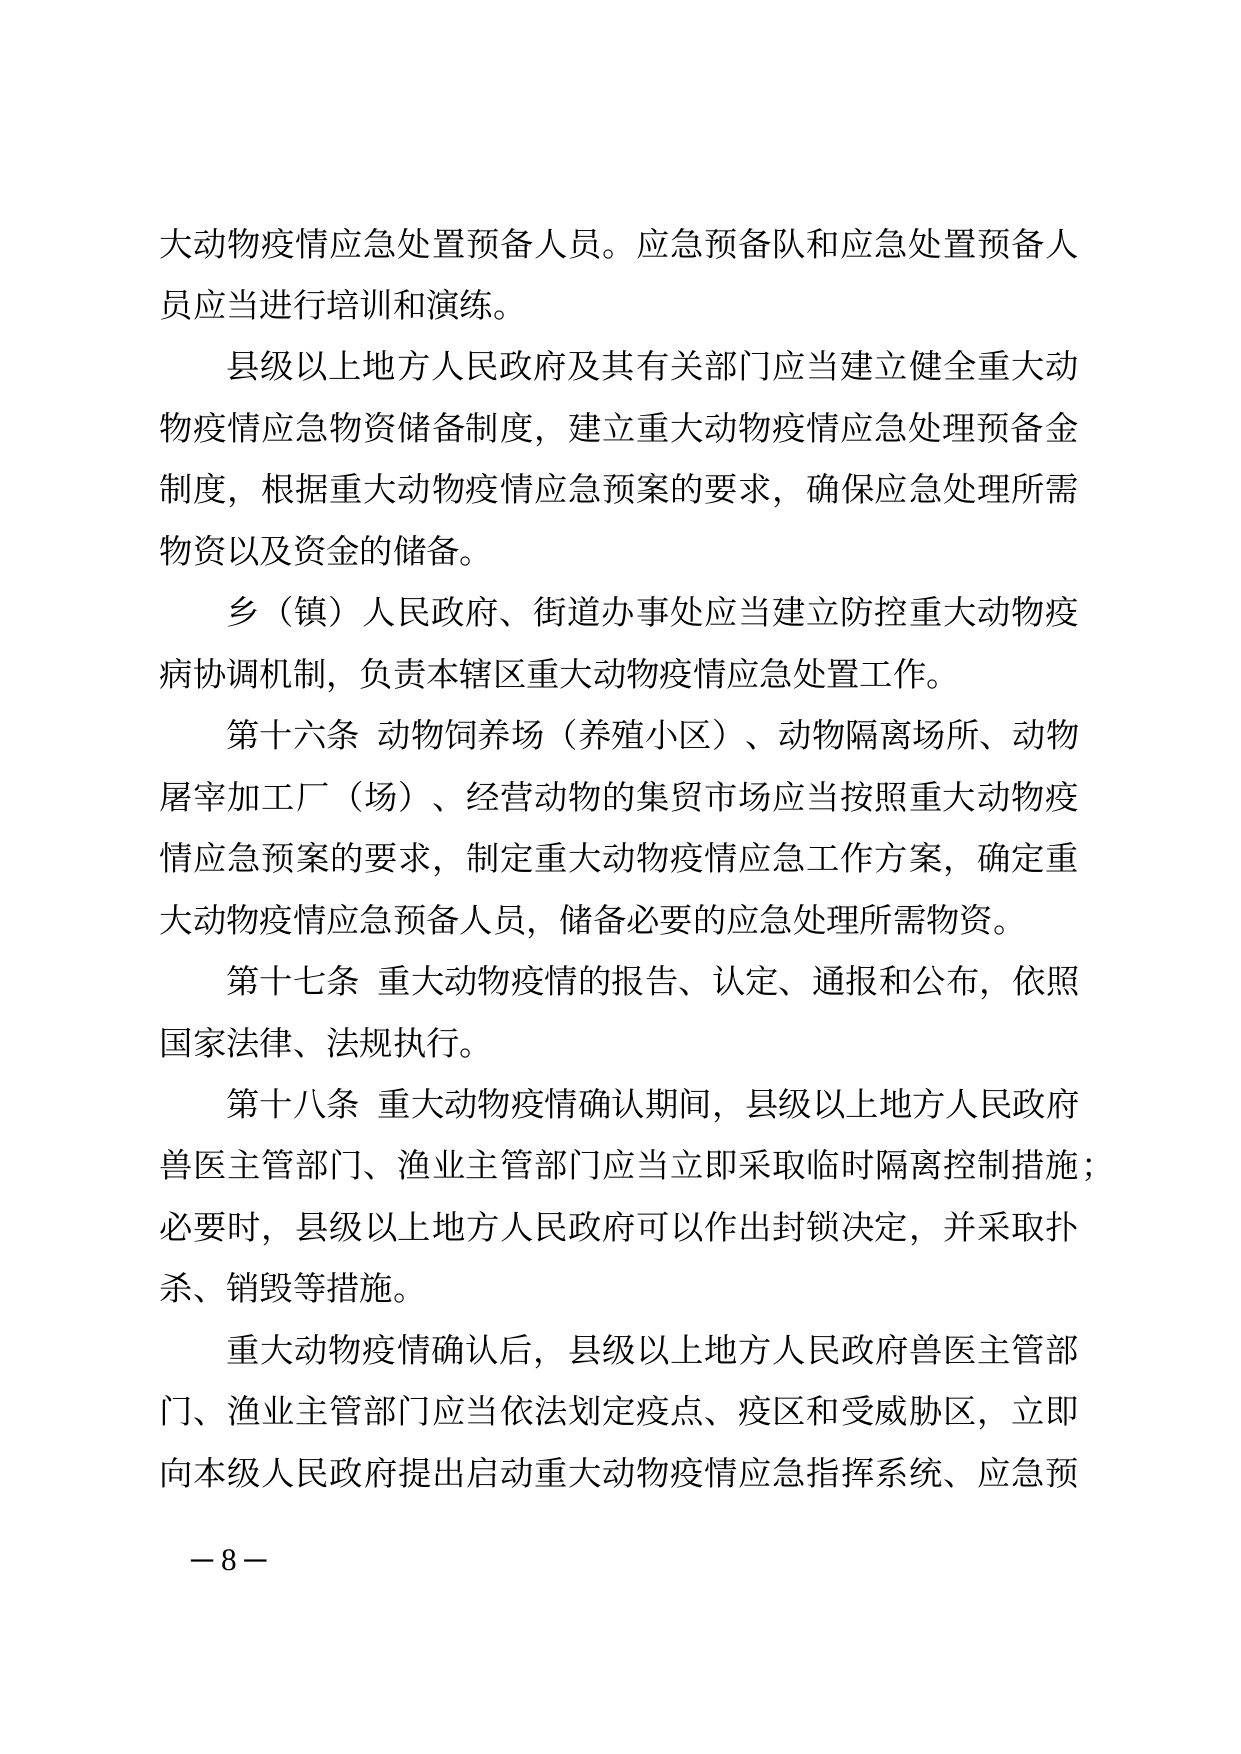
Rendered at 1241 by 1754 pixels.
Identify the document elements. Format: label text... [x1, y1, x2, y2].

text 第十六条 动物饲养场（养殖小区）、动物隔离场所、动物屠宰加工厂（场）、经营动物的集贸市场应当按照重大动物疫情应急预案的要求，制定重大动物疫情应急工作方案，确定重大动物疫情应急预备人员，储备必要的应急处理所需物资。 [159, 698, 1081, 944]
text 乡（镇）人民政府、街道办事处应当建立防控重大动物疫病协调机制，负责本辖区重大动物疫情应急处置工作。 [159, 576, 1081, 698]
text 县级以上地方人民政府及其有关部门应当建立健全重大动物疫情应急物资储备制度，建立重大动物疫情应急处理预备金制度，根据重大动物疫情应急预案的要求，确保应急处理所需物资以及资金的储备。 [159, 330, 1081, 576]
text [159, 1313, 1081, 1497]
text 第十八条 重大动物疫情确认期间，县级以上地方人民政府兽医主管部门、渔业主管部门应当立即采取临时隔离控制措施；必要时，县级以上地方人民政府可以作出封锁决定，并采取扑杀、销毁等措施。 [159, 1067, 1081, 1313]
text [159, 207, 1081, 330]
text 第十七条 重大动物疫情的报告、认定、通报和公布，依照国家法律、法规执行。 [159, 944, 1081, 1067]
